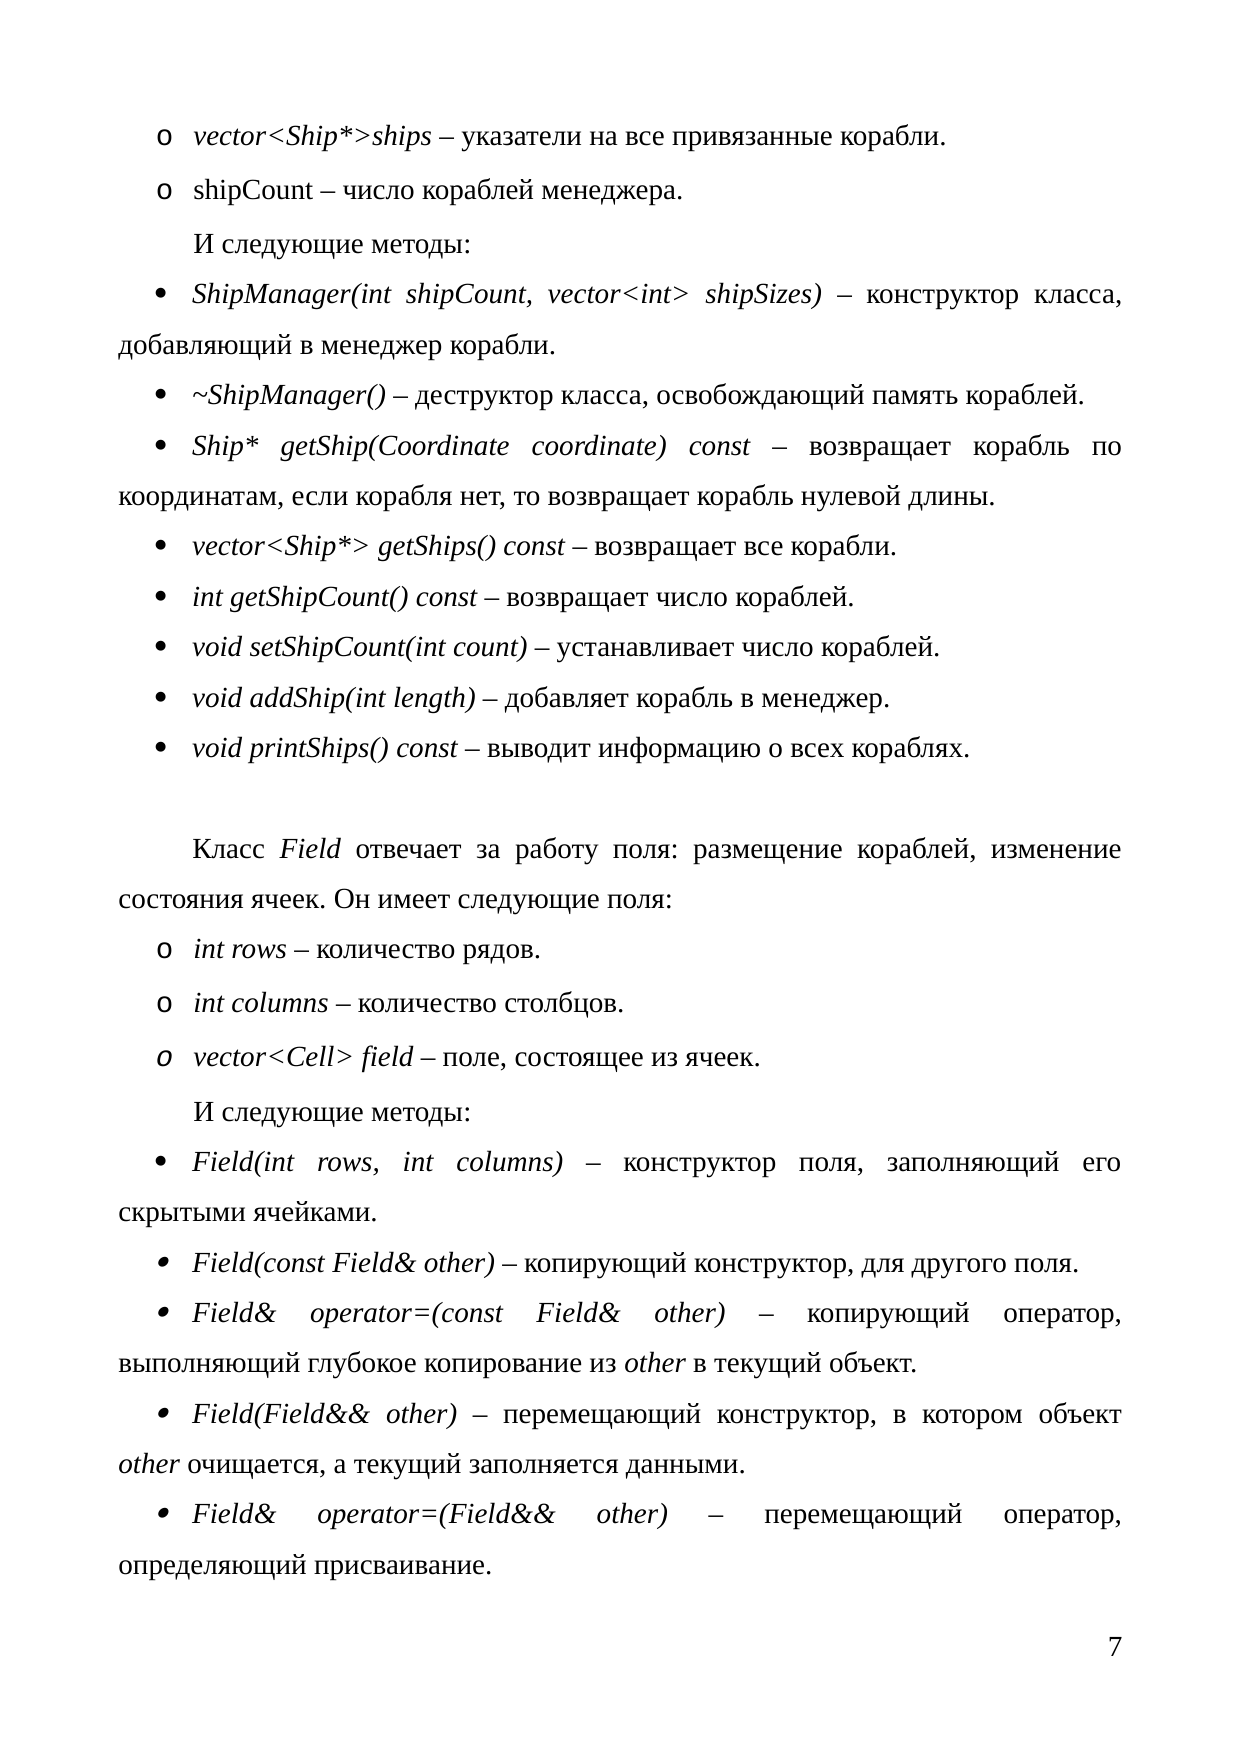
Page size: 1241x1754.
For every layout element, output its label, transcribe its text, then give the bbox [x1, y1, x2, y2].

list ShipManager(int shipCount, vector<int> shipSizes) – конструктор класса, добавляющий в менеджер корабли. [118, 277, 1122, 361]
list void printShips() const – выводит информацию о всех кораблях. [118, 730, 1122, 764]
list Ship* getShip(Coordinate coordinate) const – возвращает корабль по координатам, если корабля нет, то возвращает корабль нулевой длины. [118, 428, 1122, 512]
list Field& operator=(const Field& other) – копирующий оператор, выполняющий глубокое копирование из other в текущий объект. [118, 1295, 1122, 1379]
text И следующие методы: [193, 226, 1122, 260]
list void addShip(int length) – добавляет корабль в менеджер. [118, 680, 1122, 713]
list vector<Ship*>ships – указатели на все привязанные корабли. [156, 118, 1122, 154]
list shipCount – число кораблей менеджера. [156, 172, 1122, 208]
list Field& operator=(Field&& other) – перемещающий оператор, определяющий присваивание. [118, 1497, 1122, 1581]
list int getShipCount() const – возвращает число кораблей. [118, 579, 1122, 612]
list vector<Ship*> getShips() const – возвращает все корабли. [118, 528, 1122, 562]
text Класс Field отвечает за работу поля: размещение кораблей, изменение состояния ячеек. Он имеет следующие поля: [118, 831, 1122, 915]
list Field(const Field& other) – копирующий конструктор, для другого поля. [118, 1245, 1122, 1278]
list Field(Field&& other) – перемещающий конструктор, в котором объект other очищается, а текущий заполняется данными. [118, 1396, 1122, 1480]
list int columns – количество столбцов. [156, 986, 1122, 1022]
list vector<Cell> field – поле, состоящее из ячеек. [156, 1039, 1122, 1076]
list void setShipCount(int count) – устанавливает число кораблей. [118, 629, 1122, 663]
list int rows – количество рядов. [156, 931, 1122, 967]
list ~ShipManager() – деструктор класса, освобождающий память кораблей. [118, 377, 1122, 411]
text И следующие методы: [193, 1094, 1122, 1127]
list Field(int rows, int columns) – конструктор поля, заполняющий его скрытыми ячейками. [118, 1144, 1122, 1228]
